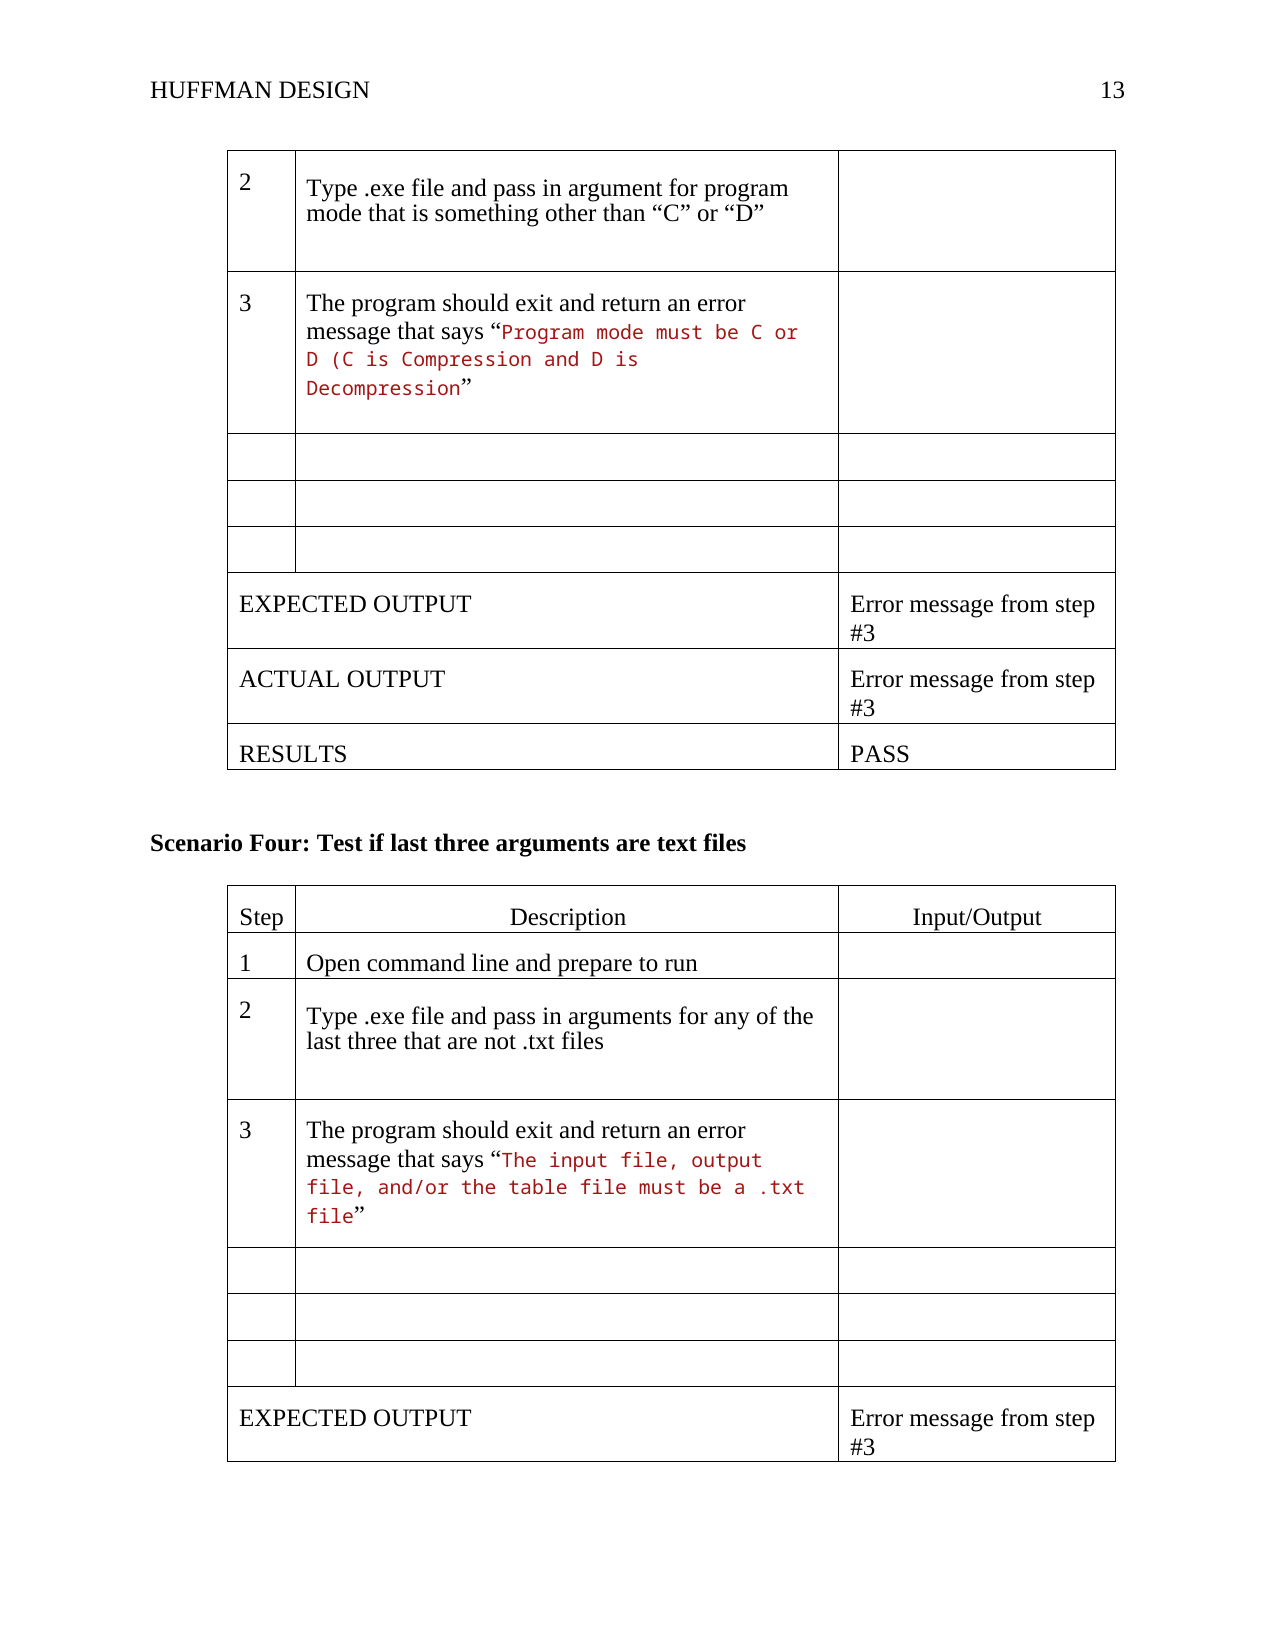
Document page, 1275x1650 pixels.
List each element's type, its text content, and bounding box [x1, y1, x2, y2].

table_cell [839, 1341, 1115, 1386]
table_cell [296, 481, 838, 526]
table_cell 1 [228, 933, 295, 978]
table_cell EXPECTED OUTPUT [228, 573, 838, 647]
table_cell Open command line and prepare to run [296, 933, 838, 978]
text Scenario Four: Test if last three arguments are text files [150, 828, 1125, 856]
table_cell PASS [839, 724, 1115, 769]
table_cell [839, 434, 1115, 479]
table_cell 2 [228, 151, 295, 271]
table_cell [296, 1341, 838, 1386]
table_cell [228, 481, 295, 526]
table_cell [839, 1100, 1115, 1247]
table_cell [839, 979, 1115, 1099]
table_cell The program should exit and return an error message that says “The input file, output file, and/or the table file must be a .txt file” [296, 1100, 838, 1247]
table_cell [839, 527, 1115, 572]
table_cell 3 [228, 1100, 295, 1247]
table_cell [228, 1294, 295, 1339]
table_cell [839, 1294, 1115, 1339]
table_header Step [228, 886, 295, 932]
table_cell Type .exe file and pass in argument for program mode that is something other than “C” or “D” [296, 151, 838, 271]
table_cell [228, 527, 295, 572]
table_cell ACTUAL OUTPUT [228, 649, 838, 723]
table_cell [839, 1248, 1115, 1293]
table_cell Error message from step #3 [839, 649, 1115, 723]
table_cell [296, 1294, 838, 1339]
table_cell [228, 1341, 295, 1386]
table_cell 3 [228, 272, 295, 433]
table_cell [839, 272, 1115, 433]
table_cell Type .exe file and pass in arguments for any of the last three that are not .txt files [296, 979, 838, 1099]
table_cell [839, 1387, 1115, 1461]
table_header Description [296, 886, 838, 932]
table_cell [228, 434, 295, 479]
table_cell The program should exit and return an error message that says “Program mode must be C or D (C is Compression and D is Decompression” [296, 272, 838, 433]
table_cell EXPECTED OUTPUT [228, 1387, 838, 1461]
table_cell Error message from step #3 [839, 573, 1115, 647]
table_cell [228, 1248, 295, 1293]
table_cell [839, 933, 1115, 978]
table_cell RESULTS [228, 724, 838, 769]
table_cell [839, 151, 1115, 271]
table_cell [839, 481, 1115, 526]
table_cell [296, 1248, 838, 1293]
table_header Input/Output [839, 886, 1115, 932]
table_cell [296, 527, 838, 572]
table_cell [296, 434, 838, 479]
table_cell 2 [228, 979, 295, 1099]
